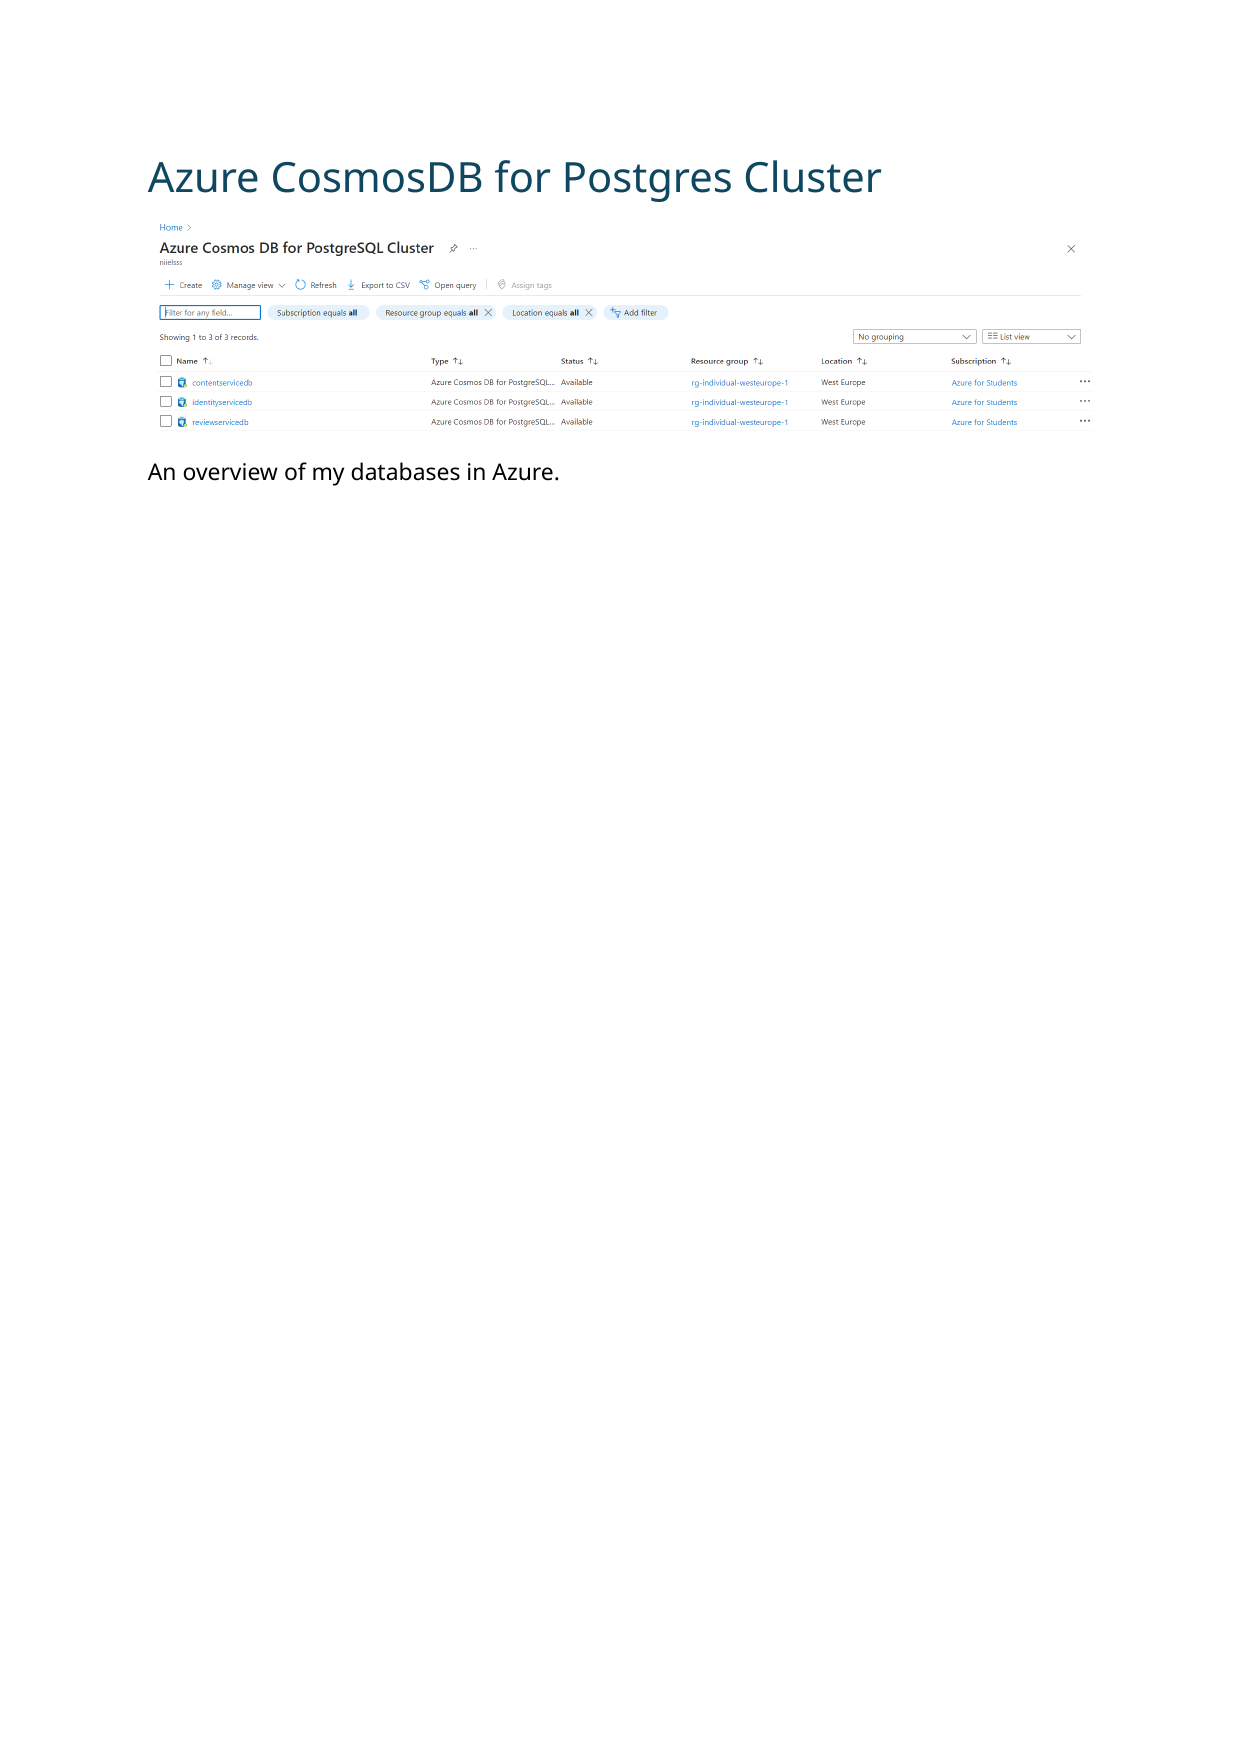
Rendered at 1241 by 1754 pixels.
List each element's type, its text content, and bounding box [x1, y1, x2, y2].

picture [147, 217, 1093, 437]
text An overview of my databases in Azure. [148, 456, 1093, 487]
subtitle Azure CosmosDB for Postgres Cluster [148, 148, 1093, 204]
